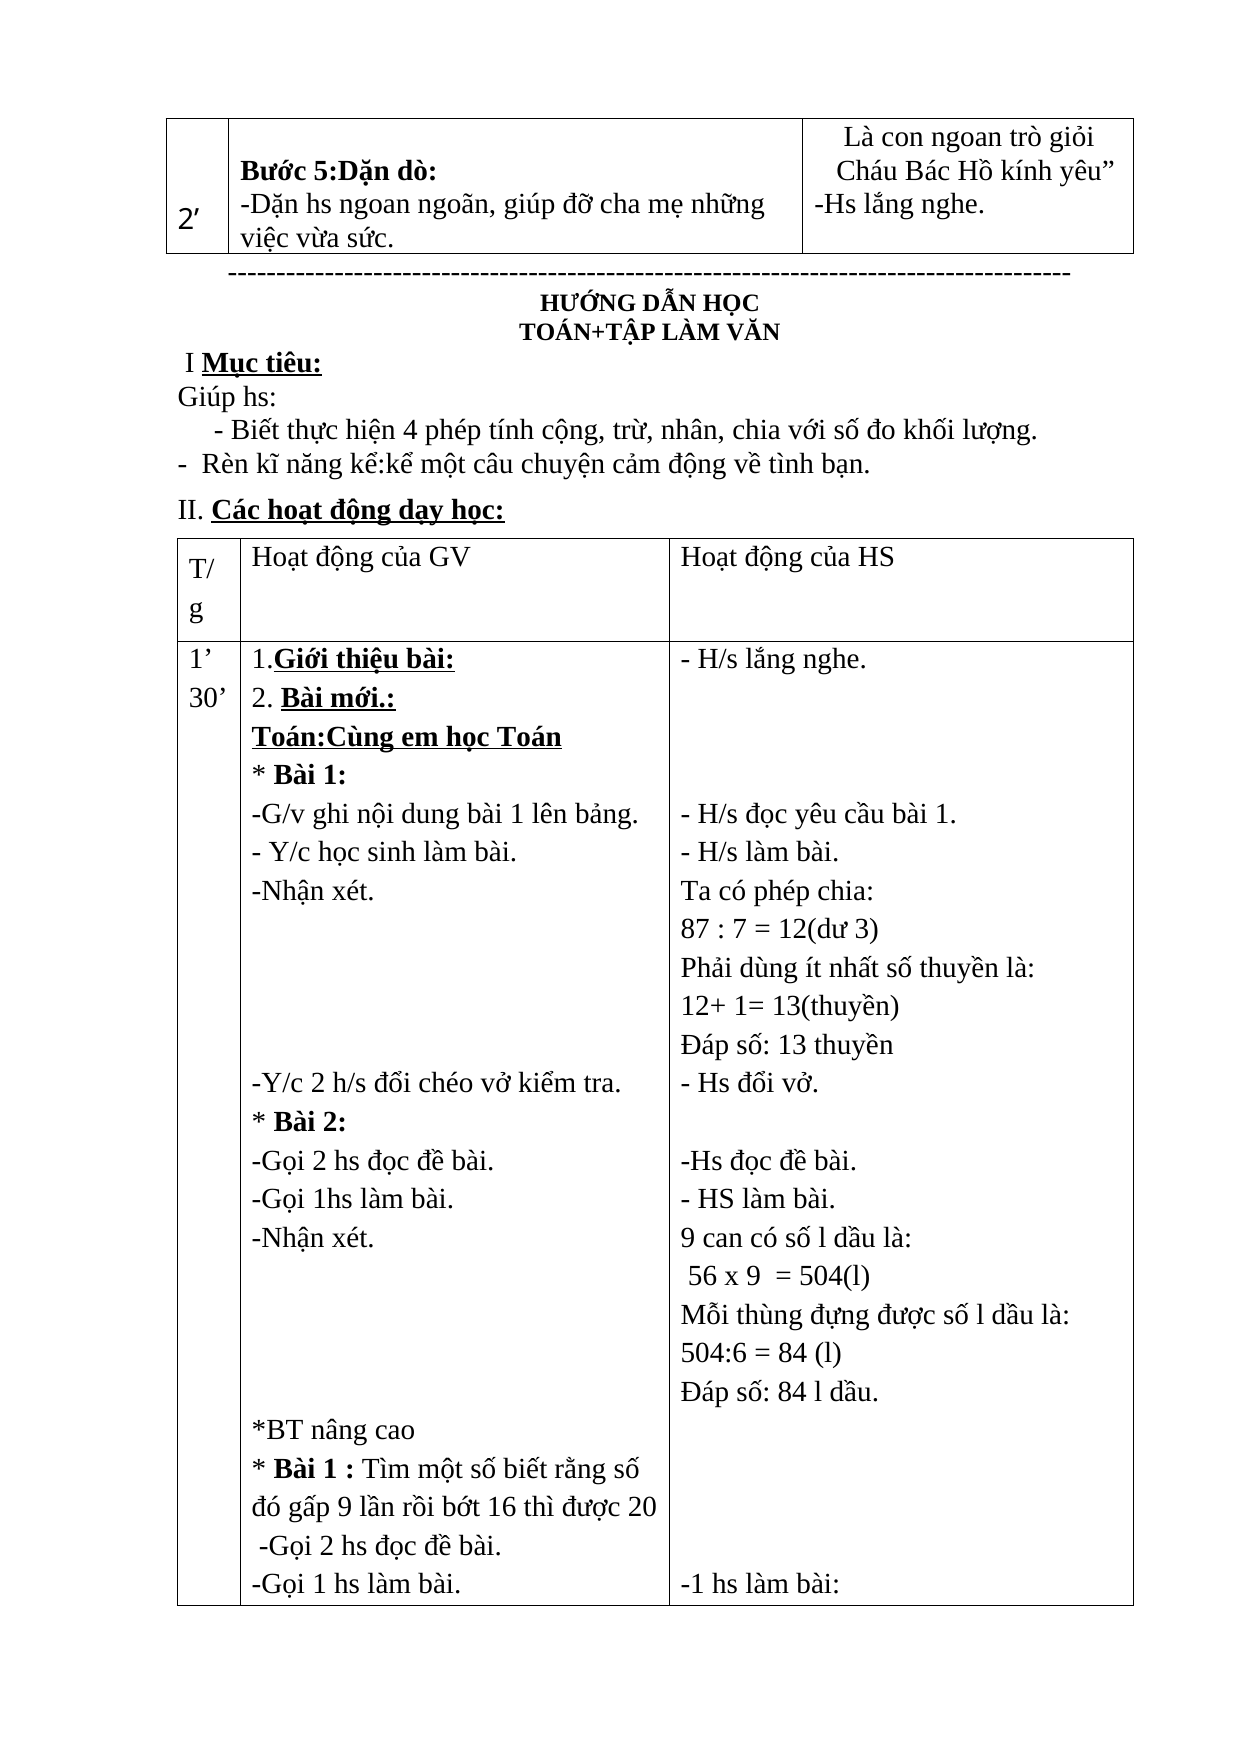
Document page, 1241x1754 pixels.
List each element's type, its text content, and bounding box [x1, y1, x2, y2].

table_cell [803, 119, 1133, 253]
table_header Hoạt động của HS [670, 539, 1133, 641]
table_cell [229, 119, 802, 253]
text --------------------------------------------------------------------------------------- [177, 254, 1122, 288]
text - Biết thực hiện 4 phép tính cộng, trừ, nhân, chia với số đo khối lượng. [177, 412, 1122, 446]
text TOÁN+TẬP LÀM VĂN [177, 317, 1122, 345]
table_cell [241, 642, 669, 1605]
text II. Các hoạt động dạy học: [177, 492, 1122, 526]
table_cell 1’ 30’ 2’ [178, 642, 240, 1605]
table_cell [670, 642, 1133, 1605]
text I Mục tiêu: [177, 345, 1122, 379]
text Giúp hs: [177, 379, 1122, 412]
table_cell 2’ 5’ 25’ 2’ [167, 119, 228, 253]
table_header Hoạt động của GV [241, 539, 669, 641]
text - Rèn kĩ năng kể:kể một câu chuyện cảm động về tình bạn. [46, 446, 1122, 479]
text HƯỚNG DẪN HỌC [177, 288, 1122, 317]
table_header T/g [178, 539, 240, 641]
